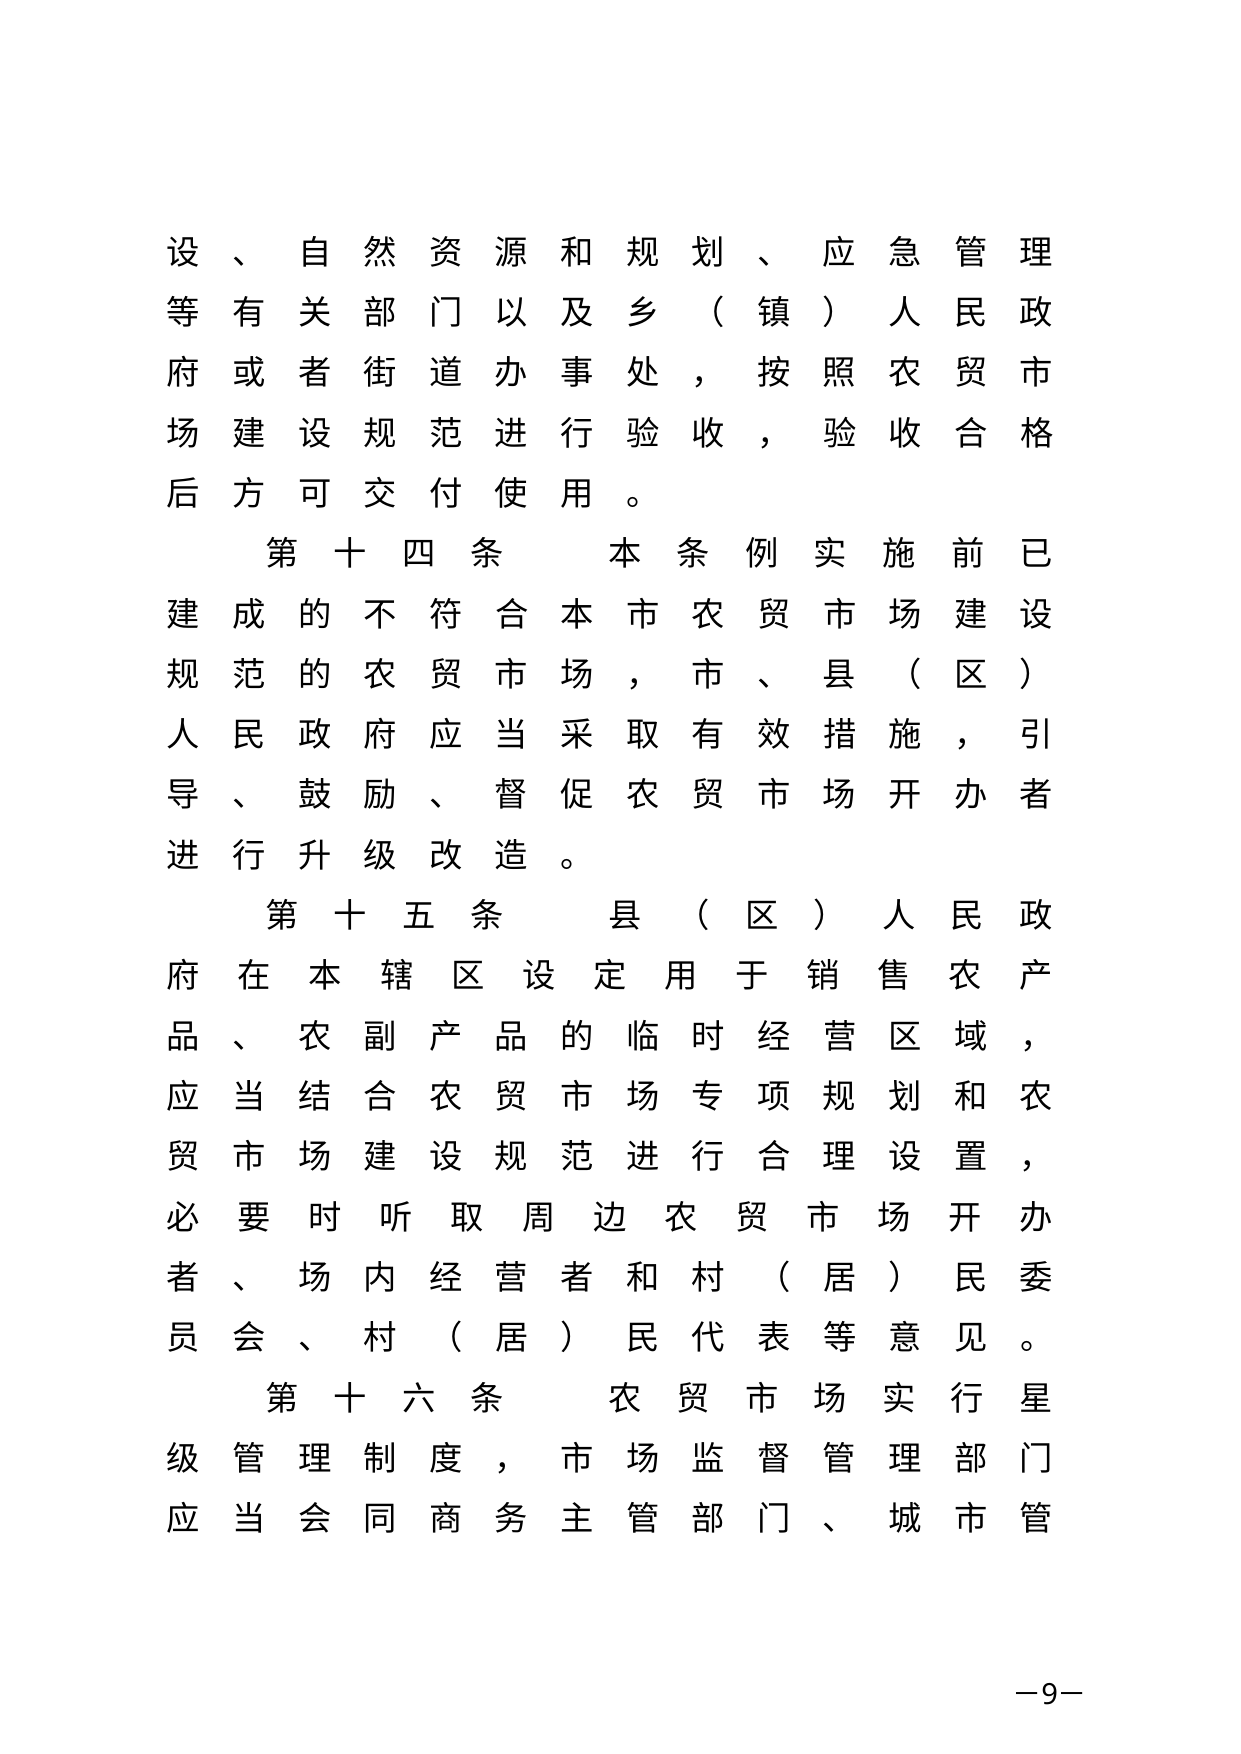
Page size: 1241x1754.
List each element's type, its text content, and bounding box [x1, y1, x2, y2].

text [167, 1365, 1085, 1546]
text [167, 219, 1085, 521]
text 第十四条 本条例实施前已建成的不符合本市农贸市场建设规范的农贸市场，市、县（区）人民政府应当采取有效措施，引导、鼓励、督促农贸市场开办者进行升级改造。 [167, 521, 1085, 883]
text 第十五条 县（区）人民政府在本辖区设定用于销售农产品、农副产品的临时经营区域，应当结合农贸市场专项规划和农贸市场建设规范进行合理设置，必要时听取周边农贸市场开办者、场内经营者和村（居）民委员会、村（居）民代表等意见。 [167, 883, 1085, 1365]
